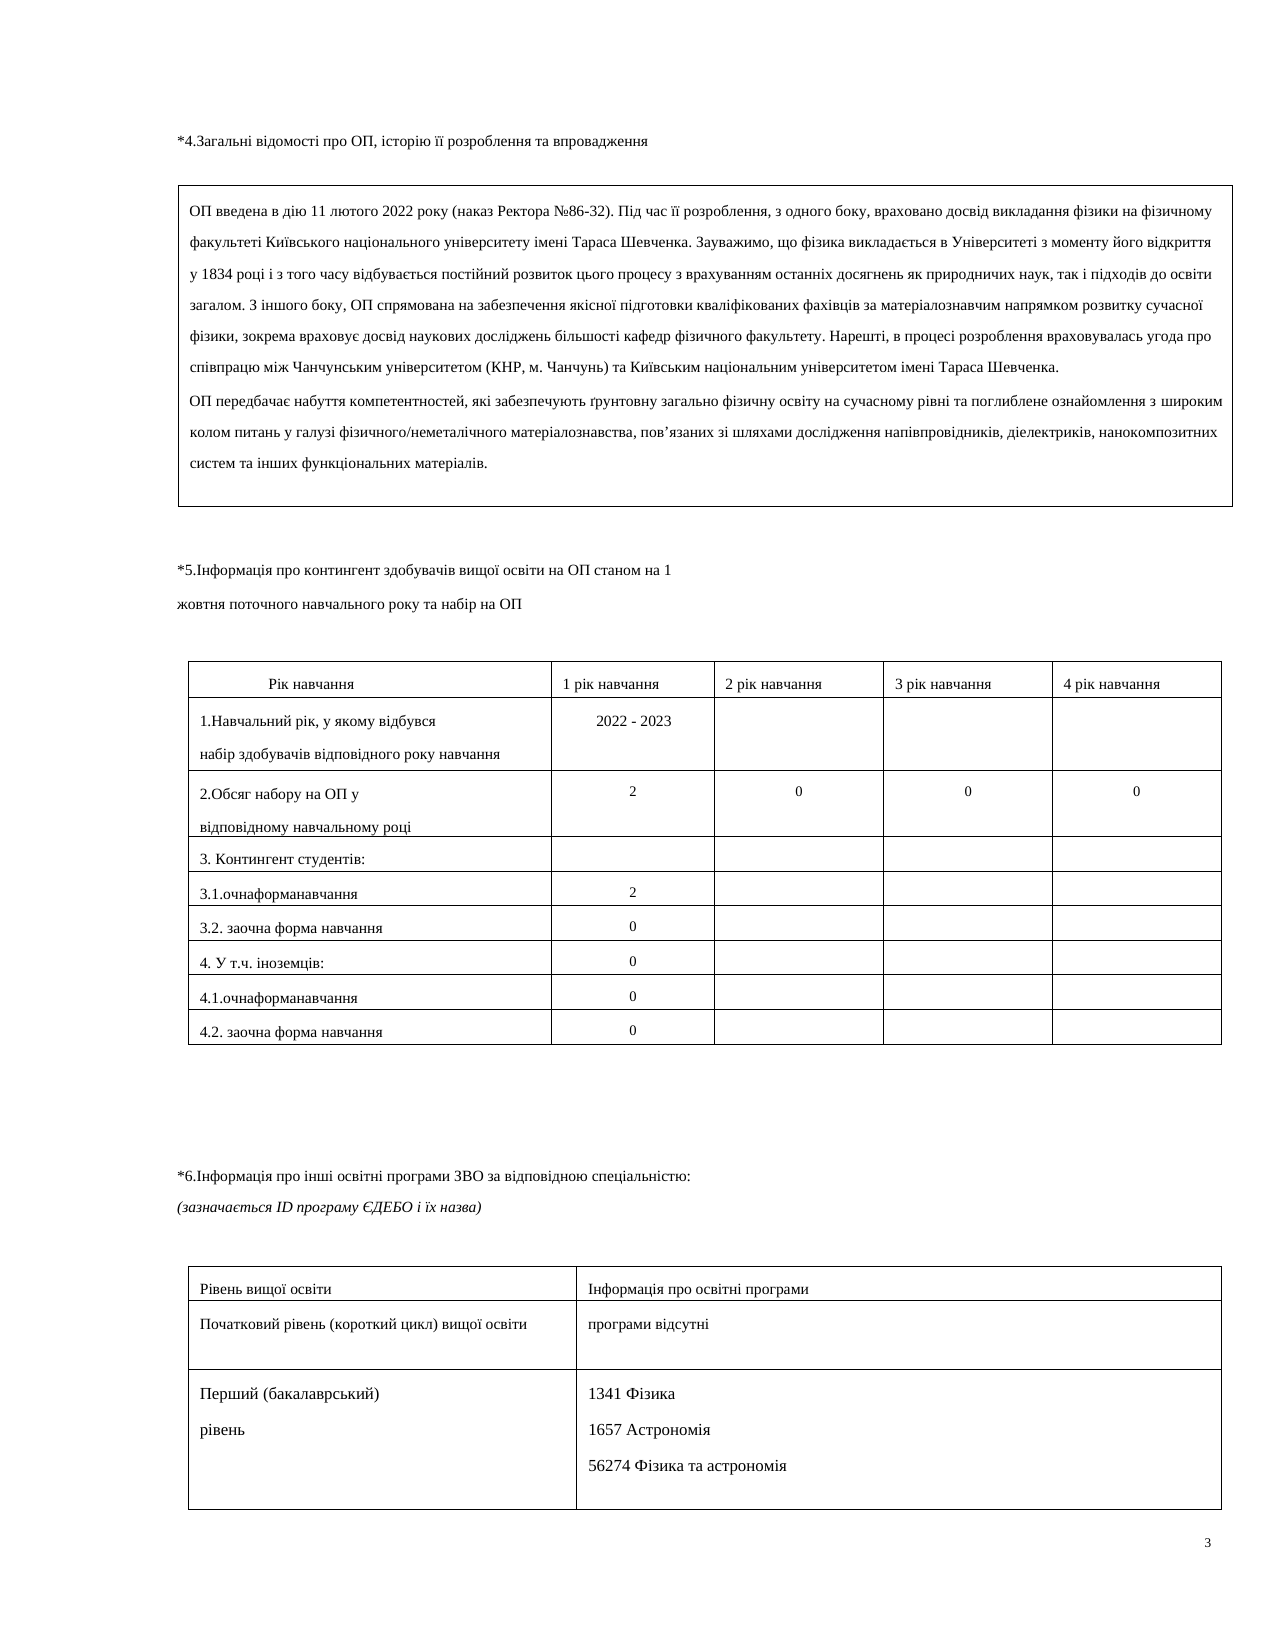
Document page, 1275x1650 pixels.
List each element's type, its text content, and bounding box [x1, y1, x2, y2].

table_header 3 рік навчання [884, 662, 1052, 697]
table_cell [1053, 941, 1221, 974]
table_cell [884, 906, 1052, 940]
table_cell [1053, 872, 1221, 905]
table_cell [715, 837, 883, 871]
table_cell 2 [552, 771, 714, 836]
table_cell 4.1.очнаформанавчання [189, 975, 551, 1009]
table_cell Початковий рівень (короткий цикл) вищої освіти [189, 1301, 576, 1369]
table_cell 0 [552, 941, 714, 974]
text *4.Загальні відомості про ОП, історію її розроблення та впровадження [177, 118, 1211, 149]
table_header 2 рік навчання [715, 662, 883, 697]
table_header 1 рік навчання [552, 662, 714, 697]
table_cell Перший (бакалаврський) рівень [189, 1370, 576, 1509]
table_cell програми відсутні [577, 1301, 1221, 1369]
text (зазначається ID програму ЄДЕБО і їх назва) [177, 1185, 1213, 1216]
table_header 4 рік навчання [1053, 662, 1221, 697]
table_cell [552, 837, 714, 871]
text *5.Інформація про контингент здобувачів вищої освіти на ОП станом на 1 [177, 547, 1213, 579]
table_cell [1053, 906, 1221, 940]
table_cell [884, 975, 1052, 1009]
table_cell 0 [552, 1010, 714, 1043]
table_cell [715, 872, 883, 905]
text *6.Інформація про інші освітні програми ЗВО за відповідною спеціальністю: [177, 1153, 1213, 1184]
table_header ОП введена в дію 11 лютого 2022 року (наказ Ректора №86-32). Під час її розроблення, з одного боку, враховано досвід викладання фізики на фізичному факультеті Київського національного університету імені Тараса Шевченка. Зауважимо, що фізика викладається в Університеті з моменту його відкриття у 1834 році і з того часу відбувається постійний розвиток цього процесу з врахуванням останніх досягнень як природничих наук, так і підходів до освіти загалом. З іншого боку, ОП спрямована на забезпечення якісної підготовки кваліфікованих фахівців за матеріалознавчим напрямком розвитку сучасної фізики, зокрема враховує досвід наукових досліджень більшості кафедр фізичного факультету. Нарешті, в процесі розроблення враховувалась угода про співпрацю між Чанчунським університетом (КНР, м. Чанчунь) та Київським національним університетом імені Тараса Шевченка. ОП передбачає набуття компетентностей, які забезпечують ґрунтовну загально фізичну освіту на сучасному рівні та поглиблене ознайомлення з широким колом питань у галузі фізичного/неметалічного матеріалознавства, пов’язаних зі шляхами дослідження напівпровідників, діелектриків, нанокомпозитних систем та інших функціональних матеріалів. [179, 186, 1232, 506]
table_cell [884, 941, 1052, 974]
table_cell 4.2. заочна форма навчання [189, 1010, 551, 1043]
table_cell [715, 975, 883, 1009]
table_cell [1053, 837, 1221, 871]
table_header Рік навчання [189, 662, 551, 697]
table_cell 0 [884, 771, 1052, 836]
table_cell [884, 872, 1052, 905]
table_cell [715, 1010, 883, 1043]
table_cell 0 [552, 975, 714, 1009]
table_cell 2022 - 2023 [552, 698, 714, 770]
table_cell 0 [552, 906, 714, 940]
table_cell 3.2. заочна форма навчання [189, 906, 551, 940]
table_cell [1053, 975, 1221, 1009]
table_cell [1053, 1010, 1221, 1043]
text жовтня поточного навчального року та набір на ОП [177, 581, 1213, 612]
table_cell 2 [552, 872, 714, 905]
table_cell [715, 941, 883, 974]
table_cell 0 [715, 771, 883, 836]
table_cell 4. У т.ч. іноземців: [189, 941, 551, 974]
table_cell 3. Контингент студентів: [189, 837, 551, 871]
table_cell [884, 698, 1052, 770]
table_header Рівень вищої освіти [189, 1267, 576, 1300]
table_cell [715, 698, 883, 770]
table_cell [884, 1010, 1052, 1043]
table_cell 3.1.очнаформанавчання [189, 872, 551, 905]
table_cell [715, 906, 883, 940]
table_cell [884, 837, 1052, 871]
table_header Інформація про освітні програми [577, 1267, 1221, 1300]
table_cell 1.Навчальний рік, у якому відбувся набір здобувачів відповідного року навчання [189, 698, 551, 770]
table_cell 0 [1053, 771, 1221, 836]
table_cell 2.Обсяг набору на ОП у відповідному навчальному році [189, 771, 551, 836]
table_cell [1053, 698, 1221, 770]
table_cell 1341 Фізика 1657 Астрономія 56274 Фізика та астрономія [577, 1370, 1221, 1509]
